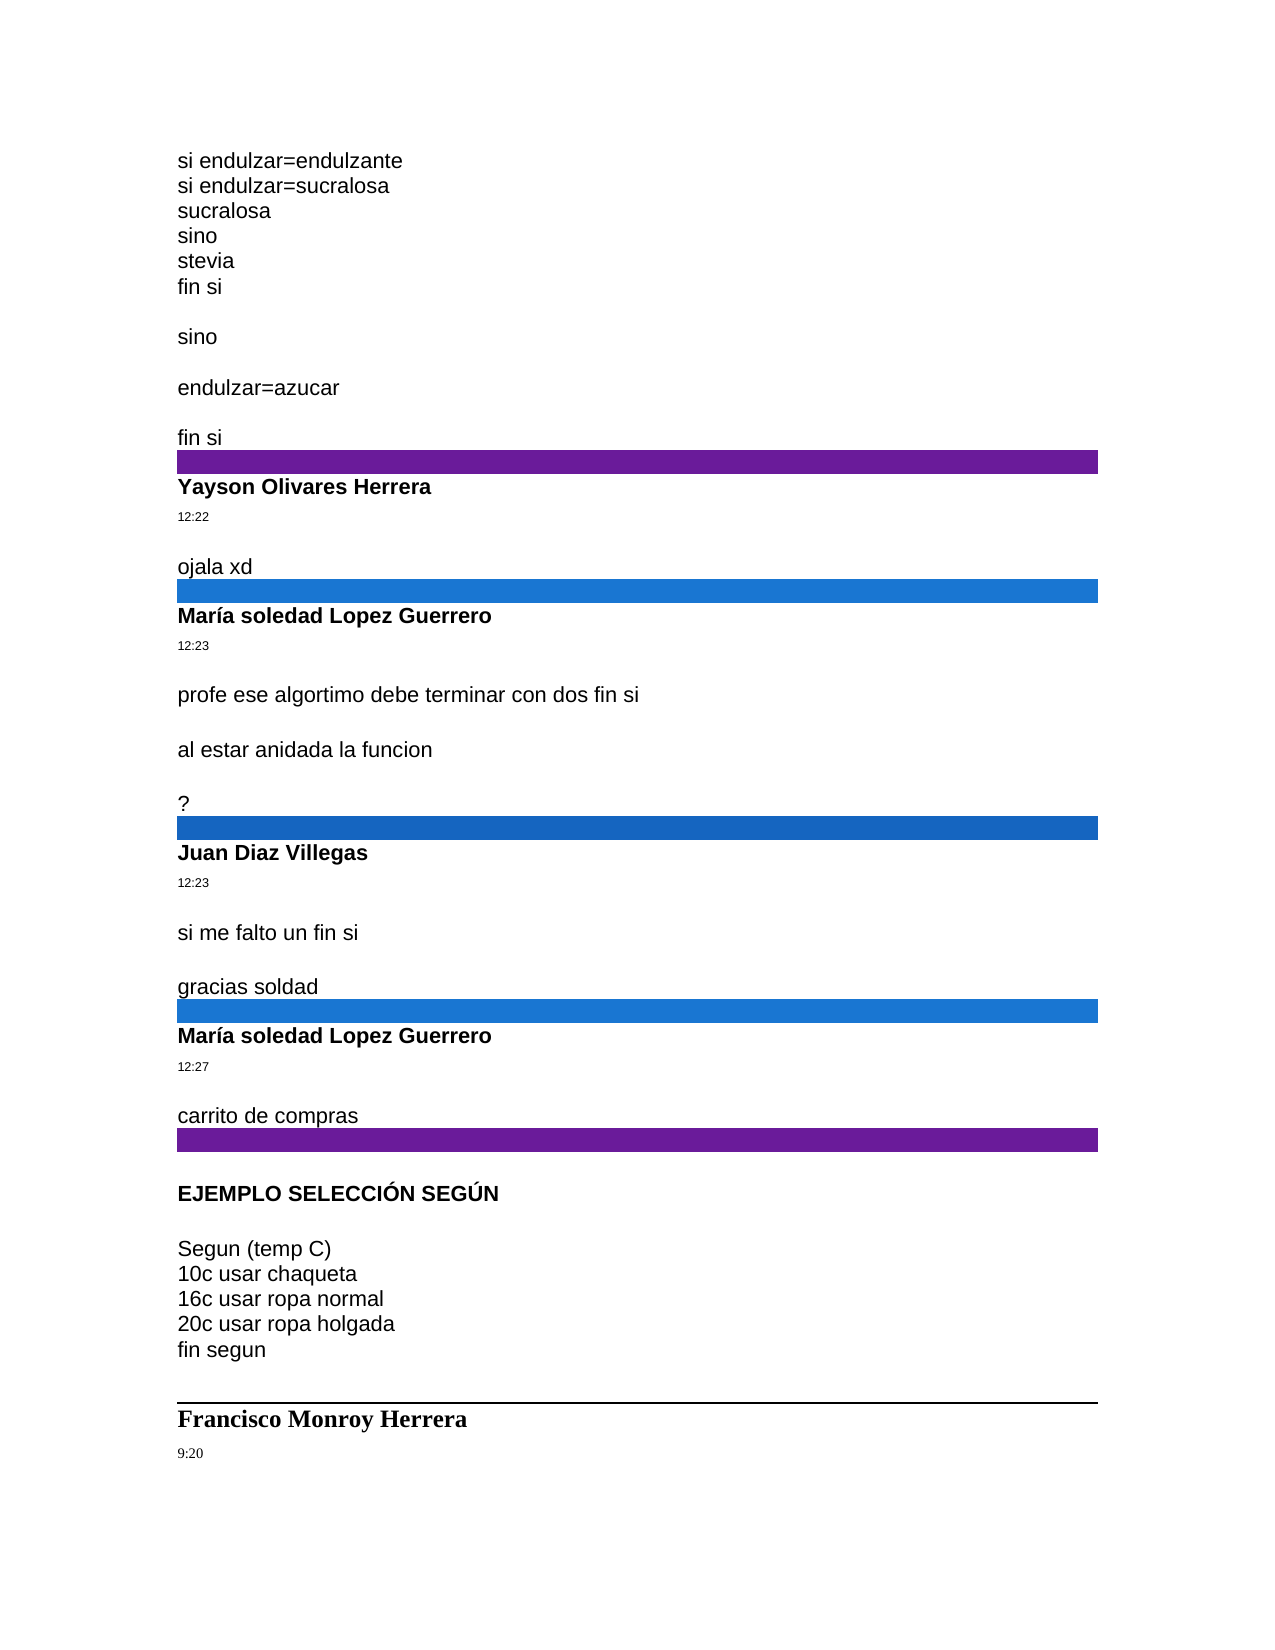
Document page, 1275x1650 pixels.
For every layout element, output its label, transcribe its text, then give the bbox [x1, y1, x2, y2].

text Francisco Monroy Herrera [177, 1404, 1098, 1432]
text 12:22 [177, 499, 1098, 524]
text 12:23 [177, 866, 1098, 891]
text María soledad Lopez Guerrero [177, 1023, 1098, 1049]
text profe ese algortimo debe terminar con dos fin si [177, 682, 1098, 708]
text 12:27 [177, 1049, 1098, 1074]
text ojala xd [177, 554, 1098, 579]
text al estar anidada la funcion [177, 737, 1098, 762]
text Ma [177, 579, 1098, 603]
text si me falto un fin si [177, 920, 1098, 945]
text María soledad Lopez Guerrero [177, 603, 1098, 628]
text Yayson Olivares Herrera [177, 474, 1098, 499]
text Ya [177, 1128, 1098, 1152]
text gracias soldad [177, 974, 1098, 999]
text 12:23 [177, 628, 1098, 653]
text carrito de compras [177, 1103, 1098, 1128]
text EJEMPLO SELECCIÓN SEGÚN [177, 1181, 1098, 1207]
text Ma [177, 999, 1098, 1023]
text Ya [177, 450, 1098, 474]
text Ju [177, 816, 1098, 840]
text ? [177, 791, 1098, 816]
text si endulzar=endulzante si endulzar=sucralosa sucralosa sino stevia fin si sino endulzar=azucar fin si [177, 148, 1098, 450]
text 9:20 [177, 1432, 1098, 1461]
text Segun (temp C) 10c usar chaqueta 16c usar ropa normal 20c usar ropa holgada fin segun [177, 1236, 1098, 1362]
text Juan Diaz Villegas [177, 840, 1098, 866]
